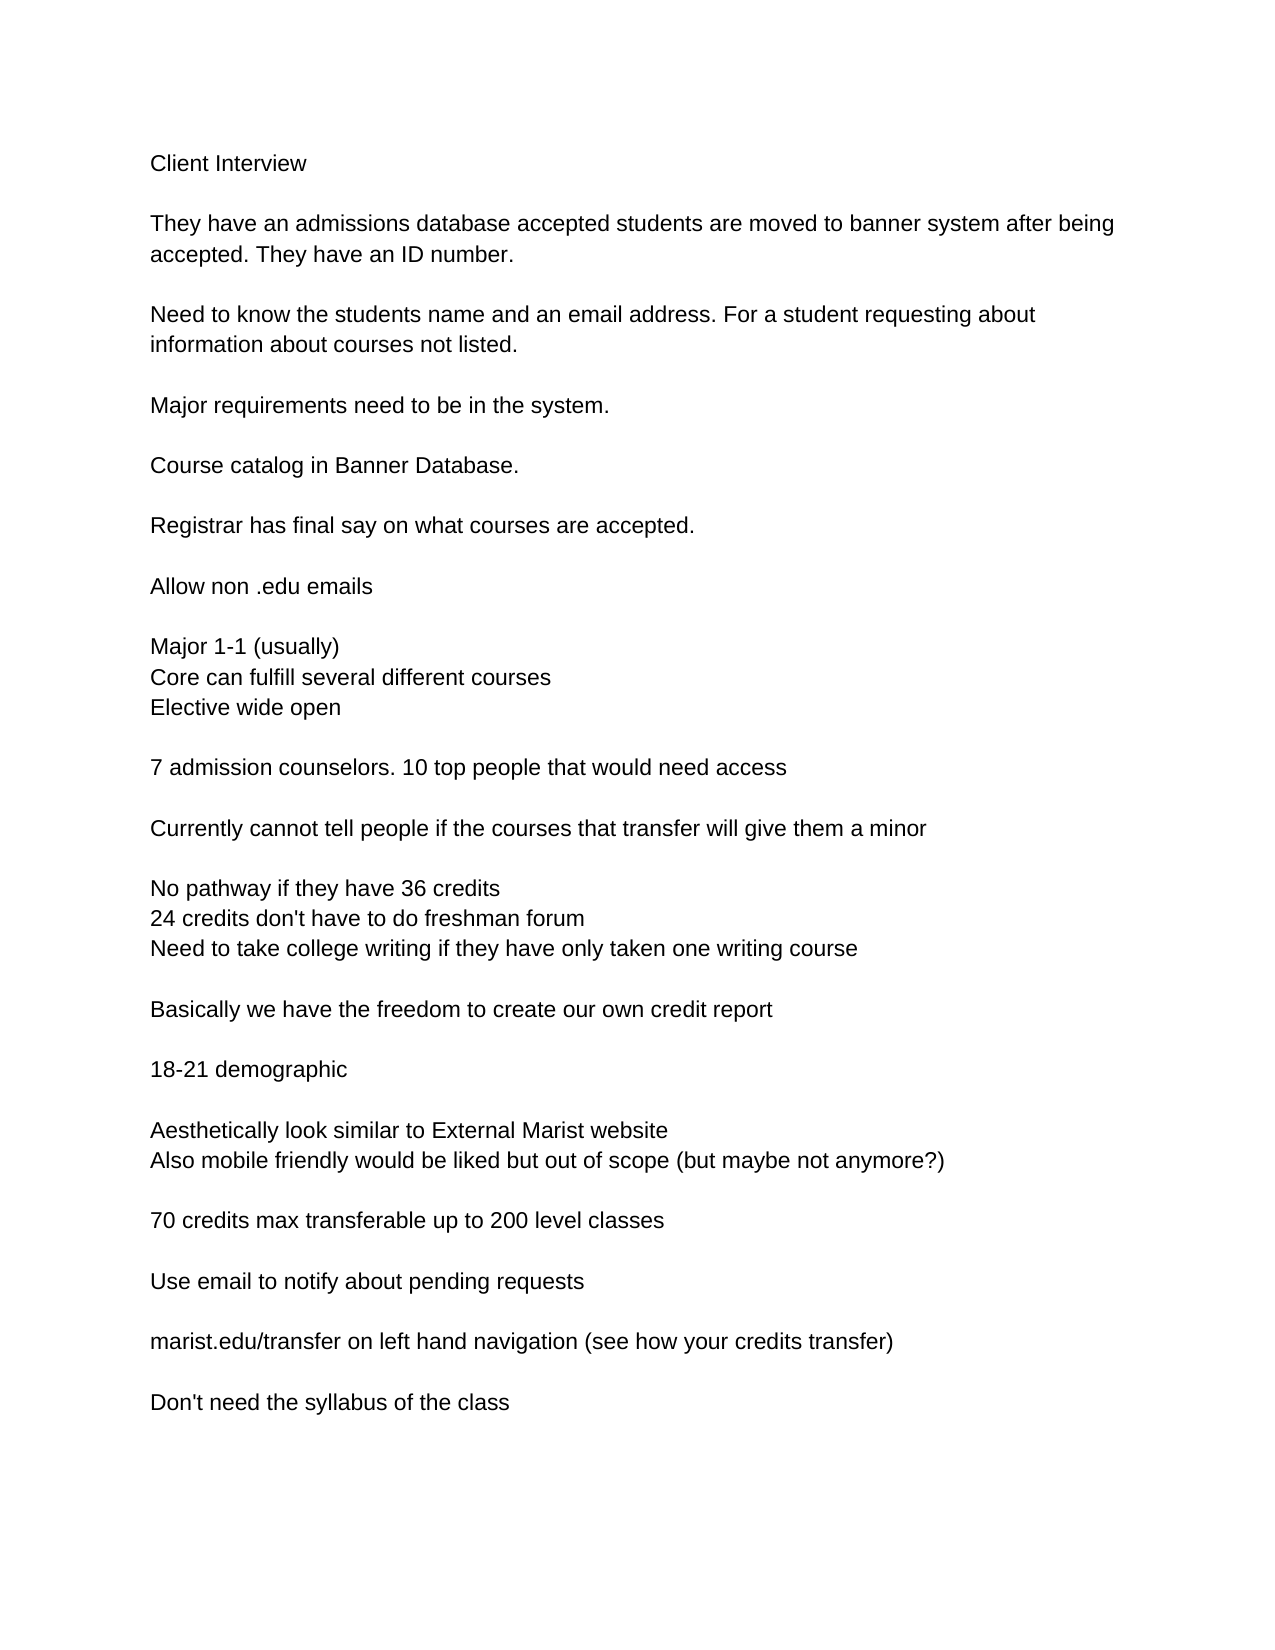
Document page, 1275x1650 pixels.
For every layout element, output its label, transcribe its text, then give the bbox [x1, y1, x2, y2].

text Registrar has final say on what courses are accepted. [150, 512, 1125, 539]
text They have an admissions database accepted students are moved to banner system after being accepted. They have an ID number. [150, 210, 1125, 267]
text Major 1-1 (usually) [150, 633, 1125, 660]
text Use email to notify about pending requests [150, 1268, 1125, 1294]
text Aesthetically look similar to External Marist website [150, 1117, 1125, 1143]
text 24 credits don't have to do freshman forum [150, 905, 1125, 932]
text Don't need the syllabus of the class [150, 1388, 1125, 1415]
text Core can fulfill several different courses [150, 663, 1125, 690]
text Need to take college writing if they have only taken one writing course [150, 935, 1125, 962]
text 70 credits max transferable up to 200 level classes [150, 1207, 1125, 1234]
text 7 admission counselors. 10 top people that would need access [150, 754, 1125, 781]
text Client Interview [150, 150, 1125, 176]
text 18-21 demographic [150, 1056, 1125, 1083]
text Major requirements need to be in the system. [150, 392, 1125, 418]
text Currently cannot tell people if the courses that transfer will give them a minor [150, 814, 1125, 841]
text Elective wide open [150, 694, 1125, 720]
text Allow non .edu emails [150, 573, 1125, 599]
text marist.edu/transfer on left hand navigation (see how your credits transfer) [150, 1328, 1125, 1354]
text Basically we have the freedom to create our own credit report [150, 996, 1125, 1022]
text Need to know the students name and an email address. For a student requesting about information about courses not listed. [150, 301, 1125, 358]
text Also mobile friendly would be liked but out of scope (but maybe not anymore?) [150, 1147, 1125, 1173]
text Course catalog in Banner Database. [150, 452, 1125, 478]
text No pathway if they have 36 credits [150, 875, 1125, 901]
